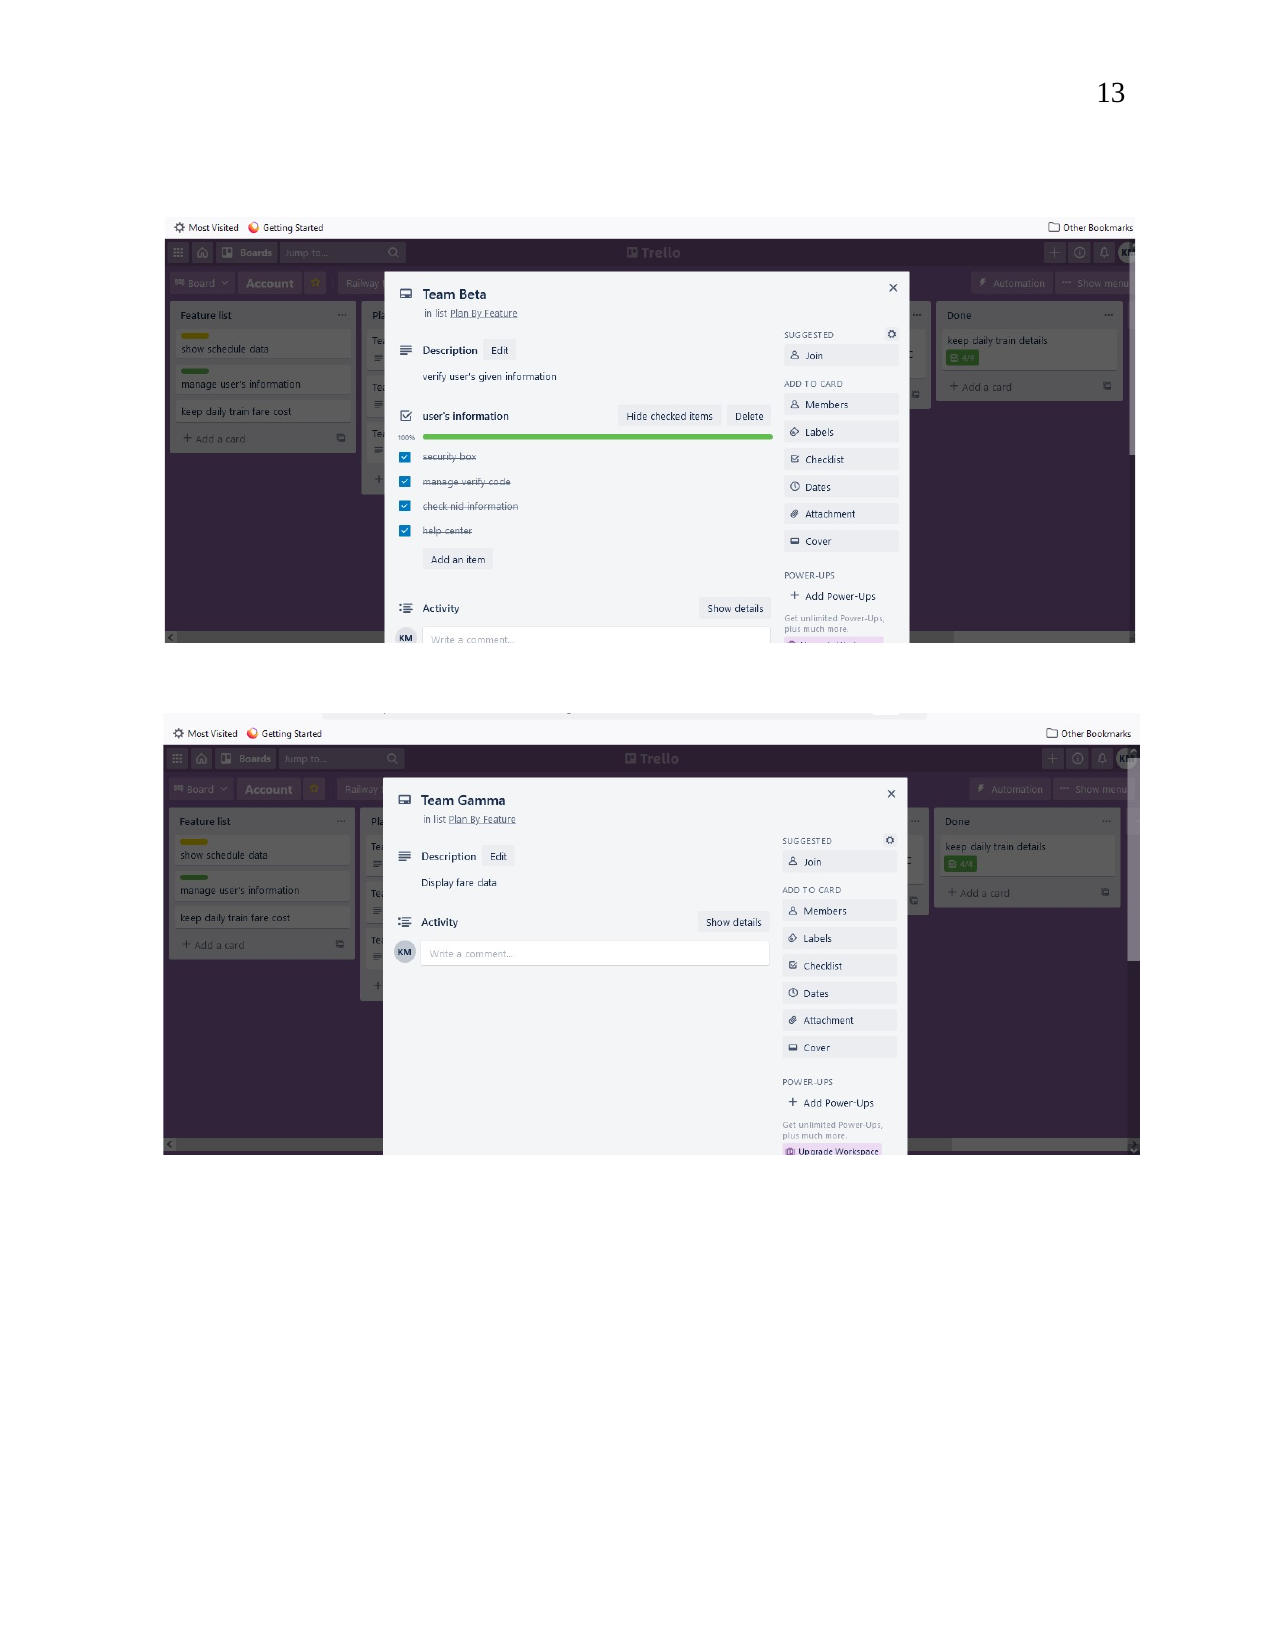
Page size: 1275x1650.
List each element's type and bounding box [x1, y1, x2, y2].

picture [163, 713, 1140, 1155]
picture [164, 217, 1136, 643]
